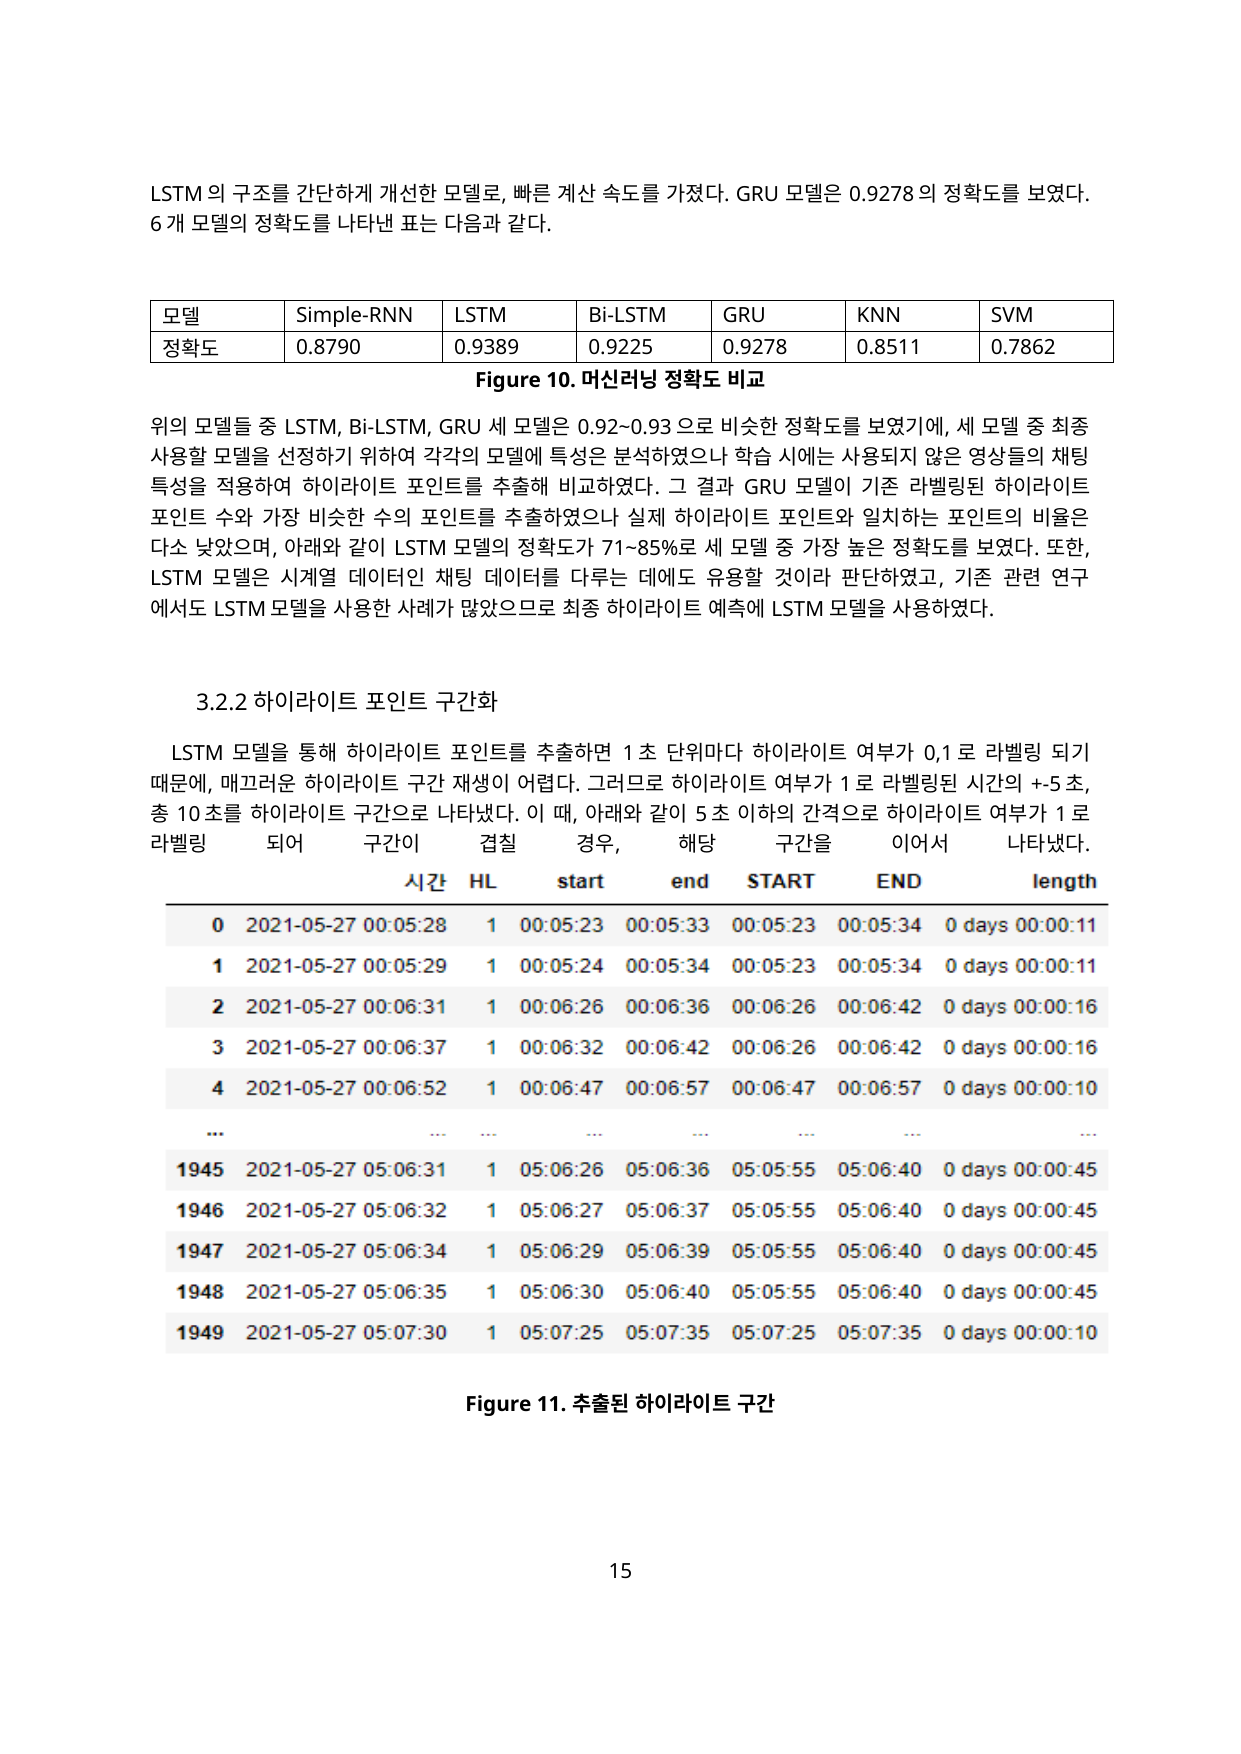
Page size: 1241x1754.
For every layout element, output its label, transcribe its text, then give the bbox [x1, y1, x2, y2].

table_header Simple-RNN [285, 301, 442, 331]
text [150, 177, 1090, 238]
table_header SVM [980, 301, 1113, 331]
table_cell 0.8511 [846, 332, 979, 362]
table_header GRU [712, 301, 845, 331]
table_header Bi-LSTM [577, 301, 711, 331]
table_header 모델 [151, 301, 284, 331]
text LSTM 모델을 통해 하이라이트 포인트를 추출하면 1초 단위마다 하이라이트 여부가 0,1로 라벨링 되기 때문에, 매끄러운 하이라이트 구간 재생이 어렵다. 그러므로 하이라이트 여부가 1로 라벨링된 시간의 +-5초, 총 10초를 하이라이트 구간으로 나타냈다. 이 때, 아래와 같이 5초 이하의 간격으로 하이라이트 여부가 1로 라벨링 되어 구간이 겹칠 경우, 해당 구간을 이어서 나타냈다. [150, 736, 1090, 857]
text Figure 11. 추출된 하이라이트 구간 [150, 1387, 1090, 1417]
table_cell 0.9278 [712, 332, 845, 362]
text 위의 모델들 중 LSTM, Bi-LSTM, GRU 세 모델은 0.92~0.93으로 비슷한 정확도를 보였기에, 세 모델 중 최종 사용할 모델을 선정하기 위하여 각각의 모델에 특성은 분석하였으나 학습 시에는 사용되지 않은 영상들의 채팅 특성을 적용하여 하이라이트 포인트를 추출해 비교하였다. 그 결과 GRU 모델이 기존 라벨링된 하이라이트 포인트 수와 가장 비슷한 수의 포인트를 추출하였으나 실제 하이라이트 포인트와 일치하는 포인트의 비율은 다소 낮았으며, 아래와 같이 LSTM 모델의 정확도가 71~85%로 세 모델 중 가장 높은 정확도를 보였다. 또한, LSTM 모델은 시계열 데이터인 채팅 데이터를 다루는 데에도 유용할 것이라 판단하였고, 기존 관련 연구 에서도 LSTM모델을 사용한 사례가 많았으므로 최종 하이라이트 예측에 LSTM 모델을 사용하였다. [150, 410, 1090, 622]
table_cell 정확도 [151, 332, 284, 362]
table_cell 0.9225 [577, 332, 711, 362]
table_cell 0.9389 [443, 332, 576, 362]
text Figure 10. 머신러닝 정확도 비교 [150, 363, 1090, 393]
picture [150, 857, 1152, 1371]
table_cell 0.8790 [285, 332, 442, 362]
table_header LSTM [443, 301, 576, 331]
table_cell 0.7862 [980, 332, 1113, 362]
table_header KNN [846, 301, 979, 331]
text 3.2.2 하이라이트 포인트 구간화 [150, 684, 1090, 717]
